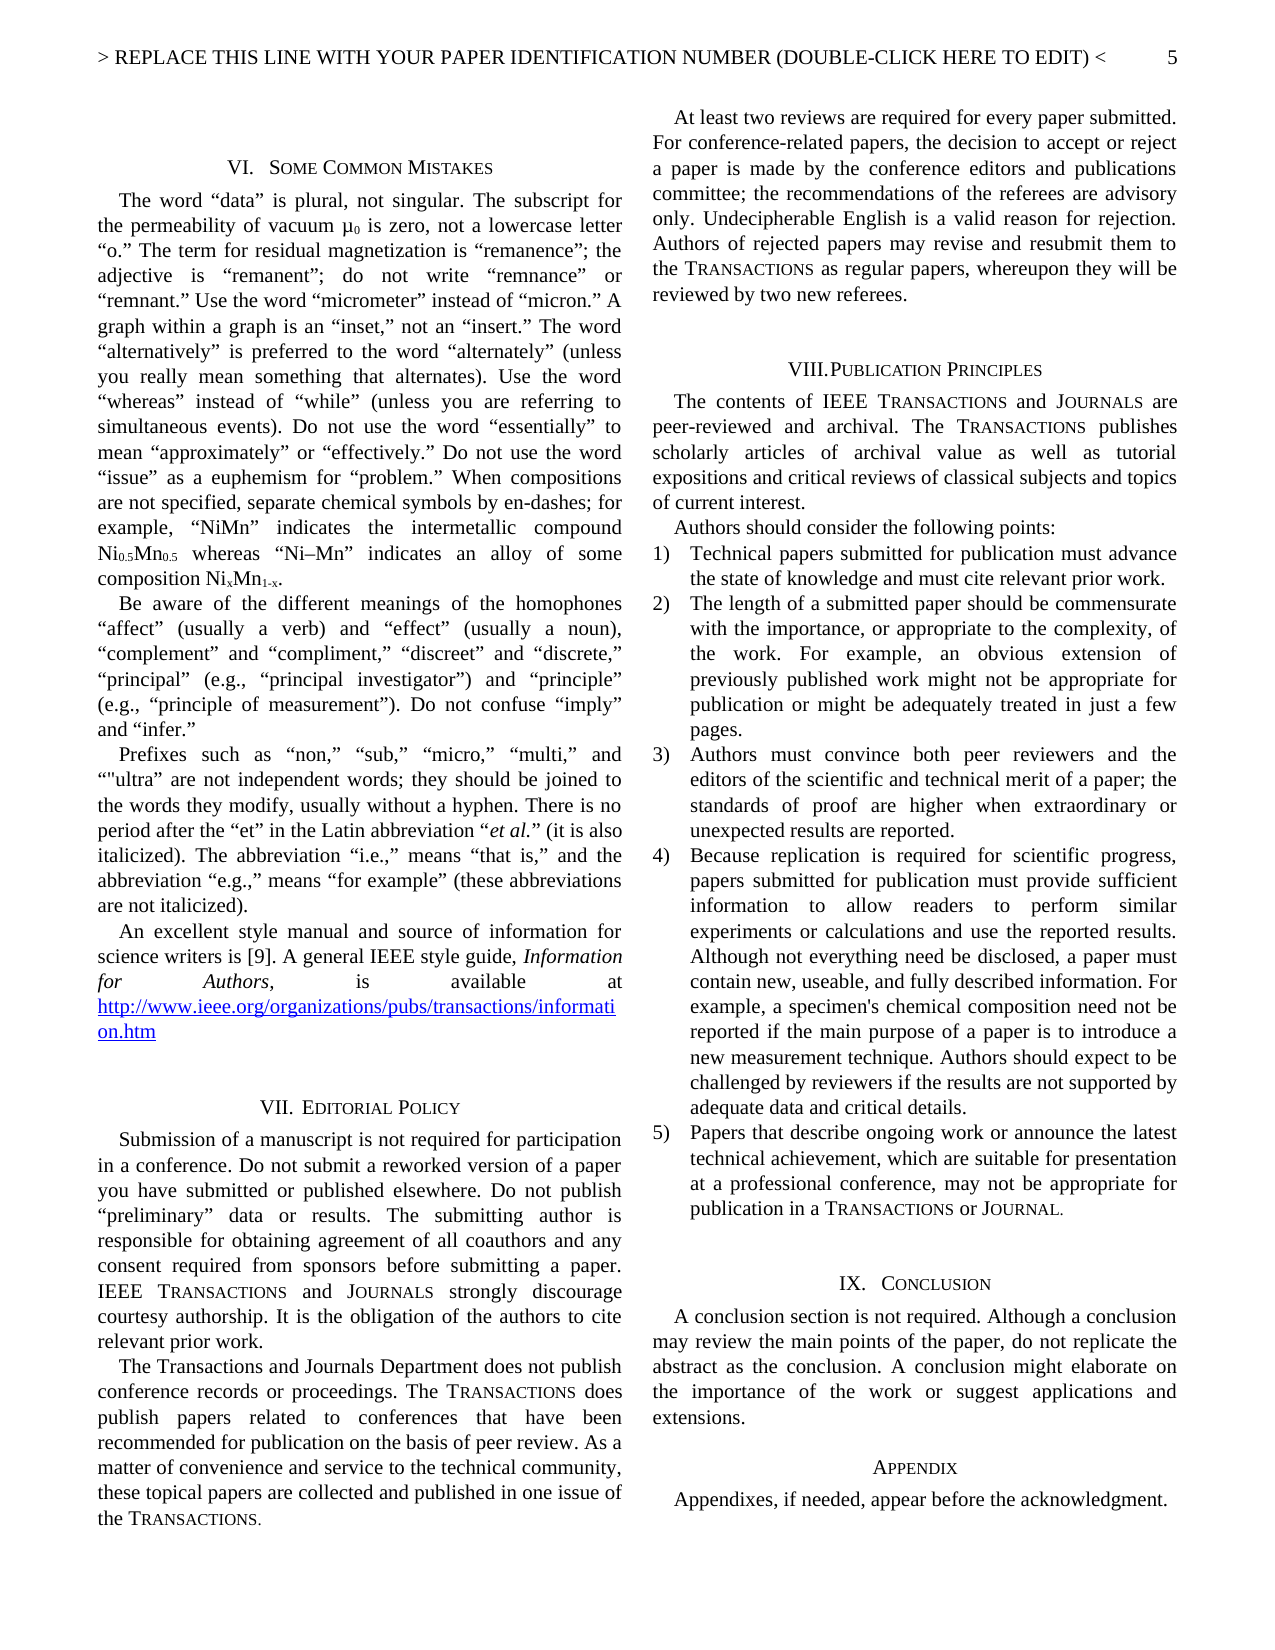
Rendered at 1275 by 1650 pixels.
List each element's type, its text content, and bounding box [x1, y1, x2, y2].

text The Transactions and Journals Department does not publish conference records or proceedings. The TRANSACTIONS does publish papers related to conferences that have been recommended for publication on the basis of peer review. As a matter of convenience and service to the technical community, these topical papers are collected and published in one issue of the TRANSACTIONS. [97, 1354, 622, 1529]
text Authors should consider the following points: [652, 515, 1177, 539]
list The length of a submitted paper should be commensurate with the importance, or appropriate to the complexity, of the work. For example, an obvious extension of previously published work might not be appropriate for publication or might be adequately treated in just a few pages. [652, 591, 1177, 741]
list Technical papers submitted for publication must advance the state of knowledge and must cite relevant prior work. [652, 541, 1177, 590]
subtitle Some Common Mistakes [97, 155, 622, 179]
text The contents of IEEE TRANSACTIONS and JOURNALS are peer-reviewed and archival. The TRANSACTIONS publishes scholarly articles of archival value as well as tutorial expositions and critical reviews of classical subjects and topics of current interest. [652, 389, 1177, 514]
subtitle Publication Principles [652, 357, 1177, 381]
text Submission of a manuscript is not required for participation in a conference. Do not submit a reworked version of a paper you have submitted or published elsewhere. Do not publish “preliminary” data or results. The submitting author is responsible for obtaining agreement of all coauthors and any consent required from sponsors before submitting a paper. IEEE TRANSACTIONS and JOURNALS strongly discourage courtesy authorship. It is the obligation of the authors to cite relevant prior work. [97, 1127, 622, 1353]
text At least two reviews are required for every paper submitted. For conference-related papers, the decision to accept or reject a paper is made by the conference editors and publications committee; the recommendations of the referees are advisory only. Undecipherable English is a valid reason for rejection. Authors of rejected papers may revise and resubmit them to the TRANSACTIONS as regular papers, whereupon they will be reviewed by two new referees. [652, 105, 1177, 306]
text Appendix [652, 1455, 1177, 1479]
text The word “data” is plural, not singular. The subscript for the permeability of vacuum µ0 is zero, not a lowercase letter “o.” The term for residual magnetization is “remanence”; the adjective is “remanent”; do not write “remnance” or “remnant.” Use the word “micrometer” instead of “micron.” A graph within a graph is an “inset,” not an “insert.” The word “alternatively” is preferred to the word “alternately” (unless you really mean something that alternates). Use the word “whereas” instead of “while” (unless you are referring to simultaneous events). Do not use the word “essentially” to mean “approximately” or “effectively.” Do not use the word “issue” as a euphemism for “problem.” When compositions are not specified, separate chemical symbols by en-dashes; for example, “NiMn” indicates the intermetallic compound Ni0.5Mn0.5 whereas “Ni–Mn” indicates an alloy of some composition NixMn1-x. [97, 188, 622, 590]
text Prefixes such as “non,” “sub,” “micro,” “multi,” and “"ultra” are not independent words; they should be joined to the words they modify, usually without a hyphen. There is no period after the “et” in the Latin abbreviation “et al.” (it is also italicized). The abbreviation “i.e.,” means “that is,” and the abbreviation “e.g.,” means “for example” (these abbreviations are not italicized). [97, 742, 622, 917]
list Authors must convince both peer reviewers and the editors of the scientific and technical merit of a paper; the standards of proof are higher when extraordinary or unexpected results are reported. [652, 742, 1177, 842]
text Be aware of the different meanings of the homophones “affect” (usually a verb) and “effect” (usually a noun), “complement” and “compliment,” “discreet” and “discrete,” “principal” (e.g., “principal investigator”) and “principle” (e.g., “principle of measurement”). Do not confuse “imply” and “infer.” [97, 591, 622, 741]
list Papers that describe ongoing work or announce the latest technical achievement, which are suitable for presentation at a professional conference, may not be appropriate for publication in a TRANSACTIONS or JOURNAL. [652, 1120, 1177, 1220]
text A conclusion section is not required. Although a conclusion may review the main points of the paper, do not replicate the abstract as the conclusion. A conclusion might elaborate on the importance of the work or suggest applications and extensions. [652, 1304, 1177, 1429]
text Appendixes, if needed, appear before the acknowledgment. [652, 1487, 1177, 1511]
text An excellent style manual and source of information for science writers is [9]. A general IEEE style guide, Information for Authors, is available at http://www.ieee.org/organizations/pubs/transactions/information.htm [97, 919, 622, 1043]
list Because replication is required for scientific progress, papers submitted for publication must provide sufficient information to allow readers to perform similar experiments or calculations and use the reported results. Although not everything need be disclosed, a paper must contain new, useable, and fully described information. For example, a specimen's chemical composition need not be reported if the main purpose of a paper is to introduce a new measurement technique. Authors should expect to be challenged by reviewers if the results are not supported by adequate data and critical details. [652, 843, 1177, 1119]
subtitle Editorial Policy [97, 1095, 622, 1119]
subtitle Conclusion [652, 1271, 1177, 1295]
